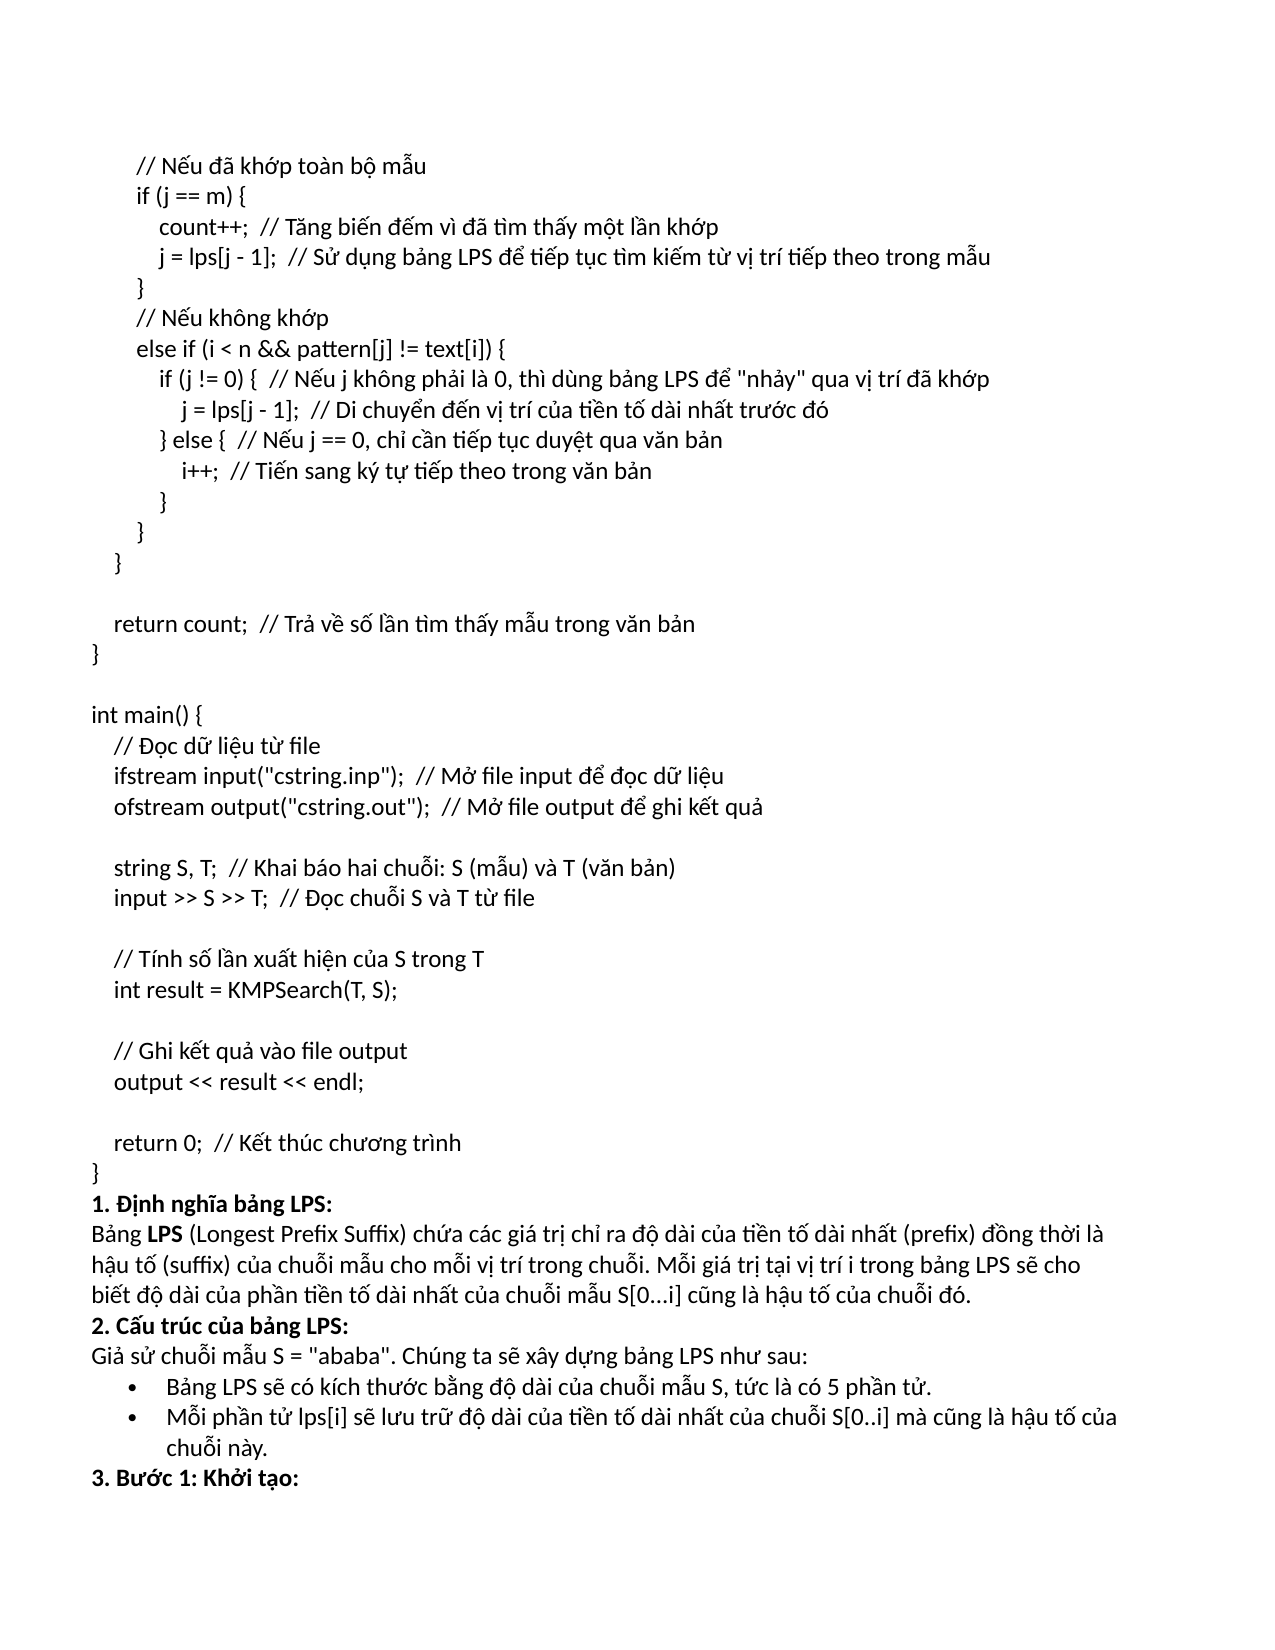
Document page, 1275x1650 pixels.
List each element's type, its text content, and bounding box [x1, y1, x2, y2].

text if (j == m) { [91, 181, 1125, 211]
text } else { // Nếu j == 0, chỉ cần tiếp tục duyệt qua văn bản [91, 425, 1125, 455]
text count++; // Tăng biến đếm vì đã tìm thấy một lần khớp [91, 211, 1125, 242]
list Mỗi phần tử lps[i] sẽ lưu trữ độ dài của tiền tố dài nhất của chuỗi S[0..i] mà cũng là hậu tố của chuỗi này. [128, 1401, 1125, 1462]
text int result = KMPSearch(T, S); [91, 974, 1125, 1004]
text ofstream output("cstring.out"); // Mở file output để ghi kết quả [91, 791, 1125, 821]
text string S, T; // Khai báo hai chuỗi: S (mẫu) và T (văn bản) [91, 852, 1125, 882]
text // Nếu đã khớp toàn bộ mẫu [91, 150, 1125, 181]
text output << result << endl; [91, 1066, 1125, 1096]
text Bảng LPS (Longest Prefix Suffix) chứa các giá trị chỉ ra độ dài của tiền tố dài nhất (prefix) đồng thời là hậu tố (suffix) của chuỗi mẫu cho mỗi vị trí trong chuỗi. Mỗi giá trị tại vị trí i trong bảng LPS sẽ cho biết độ dài của phần tiền tố dài nhất của chuỗi mẫu S[0...i] cũng là hậu tố của chuỗi đó. [91, 1218, 1125, 1310]
text } [91, 486, 1125, 516]
text 2. Cấu trúc của bảng LPS: [91, 1310, 1125, 1340]
text if (j != 0) { // Nếu j không phải là 0, thì dùng bảng LPS để "nhảy" qua vị trí đã khớp [91, 364, 1125, 394]
text else if (i < n && pattern[j] != text[i]) { [91, 333, 1125, 364]
text // Nếu không khớp [91, 303, 1125, 333]
text j = lps[j - 1]; // Sử dụng bảng LPS để tiếp tục tìm kiếm từ vị trí tiếp theo trong mẫu [91, 242, 1125, 272]
text i++; // Tiến sang ký tự tiếp theo trong văn bản [91, 455, 1125, 486]
text // Ghi kết quả vào file output [91, 1035, 1125, 1066]
text return 0; // Kết thúc chương trình [91, 1127, 1125, 1157]
text // Đọc dữ liệu từ file [91, 730, 1125, 760]
text } [91, 516, 1125, 547]
text // Tính số lần xuất hiện của S trong T [91, 943, 1125, 974]
text 1. Định nghĩa bảng LPS: [91, 1188, 1125, 1218]
text int main() { [91, 699, 1125, 730]
text 3. Bước 1: Khởi tạo: [91, 1462, 1125, 1493]
text } [91, 272, 1125, 303]
list Bảng LPS sẽ có kích thước bằng độ dài của chuỗi mẫu S, tức là có 5 phần tử. [128, 1371, 1125, 1401]
text } [91, 547, 1125, 577]
text j = lps[j - 1]; // Di chuyển đến vị trí của tiền tố dài nhất trước đó [91, 394, 1125, 425]
text return count; // Trả về số lần tìm thấy mẫu trong văn bản [91, 608, 1125, 638]
text ifstream input("cstring.inp"); // Mở file input để đọc dữ liệu [91, 760, 1125, 791]
text } [91, 1157, 1125, 1188]
text } [91, 638, 1125, 669]
text Giả sử chuỗi mẫu S = "ababa". Chúng ta sẽ xây dựng bảng LPS như sau: [91, 1340, 1125, 1371]
text input >> S >> T; // Đọc chuỗi S và T từ file [91, 882, 1125, 913]
